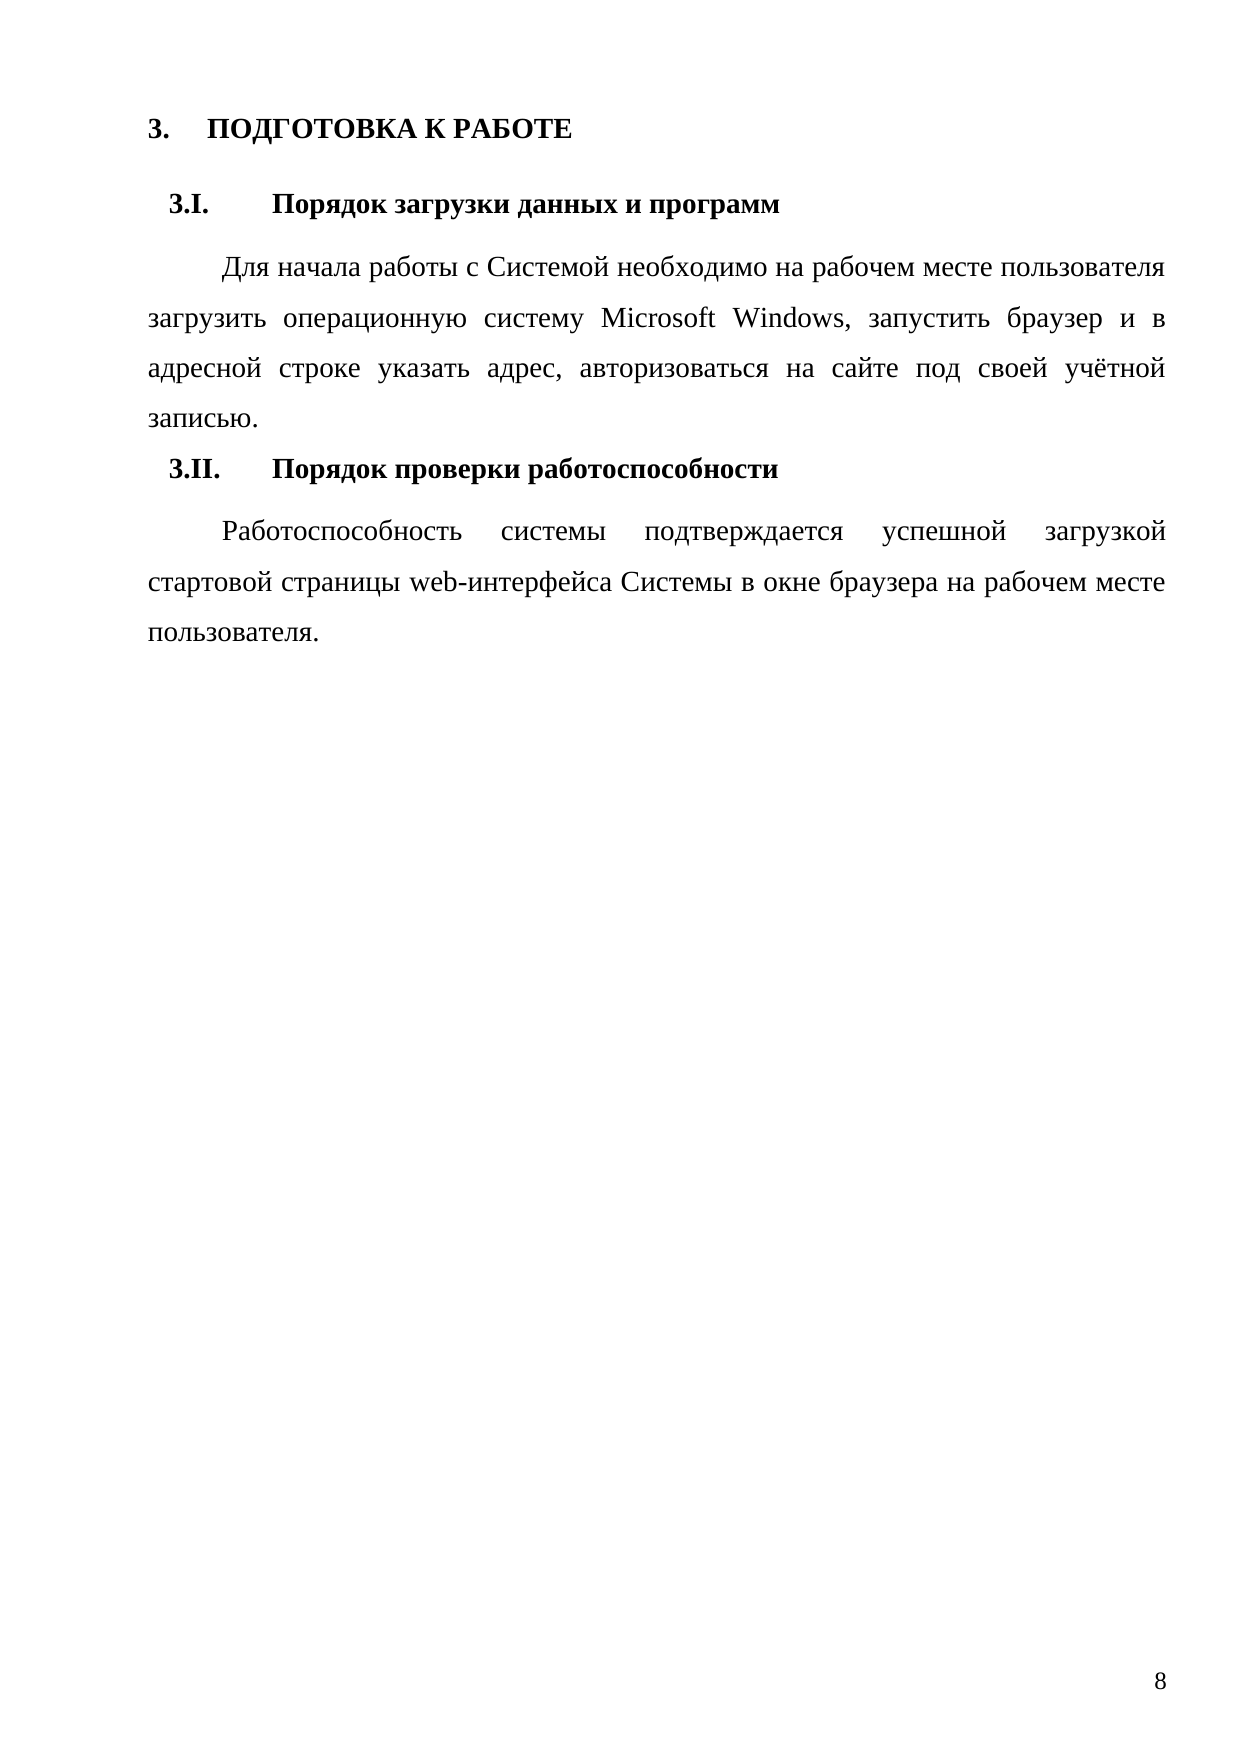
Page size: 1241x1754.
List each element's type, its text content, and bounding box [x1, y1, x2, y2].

text Для начала работы с Системой необходимо на рабочем месте пользователя загрузить операционную систему Microsoft Windows, запустить браузер и в адресной строке указать адрес, авторизоваться на сайте под своей учётной записью. [148, 249, 1167, 434]
text ПОДГОТОВКА К РАБОТЕ [148, 111, 1167, 145]
text Порядок проверки работоспособности [168, 451, 1167, 484]
text Порядок загрузки данных и программ [168, 187, 1167, 220]
text Работоспособность системы подтверждается успешной загрузкой стартовой страницы web-интерфейса Системы в окне браузера на рабочем месте пользователя. [148, 513, 1167, 648]
